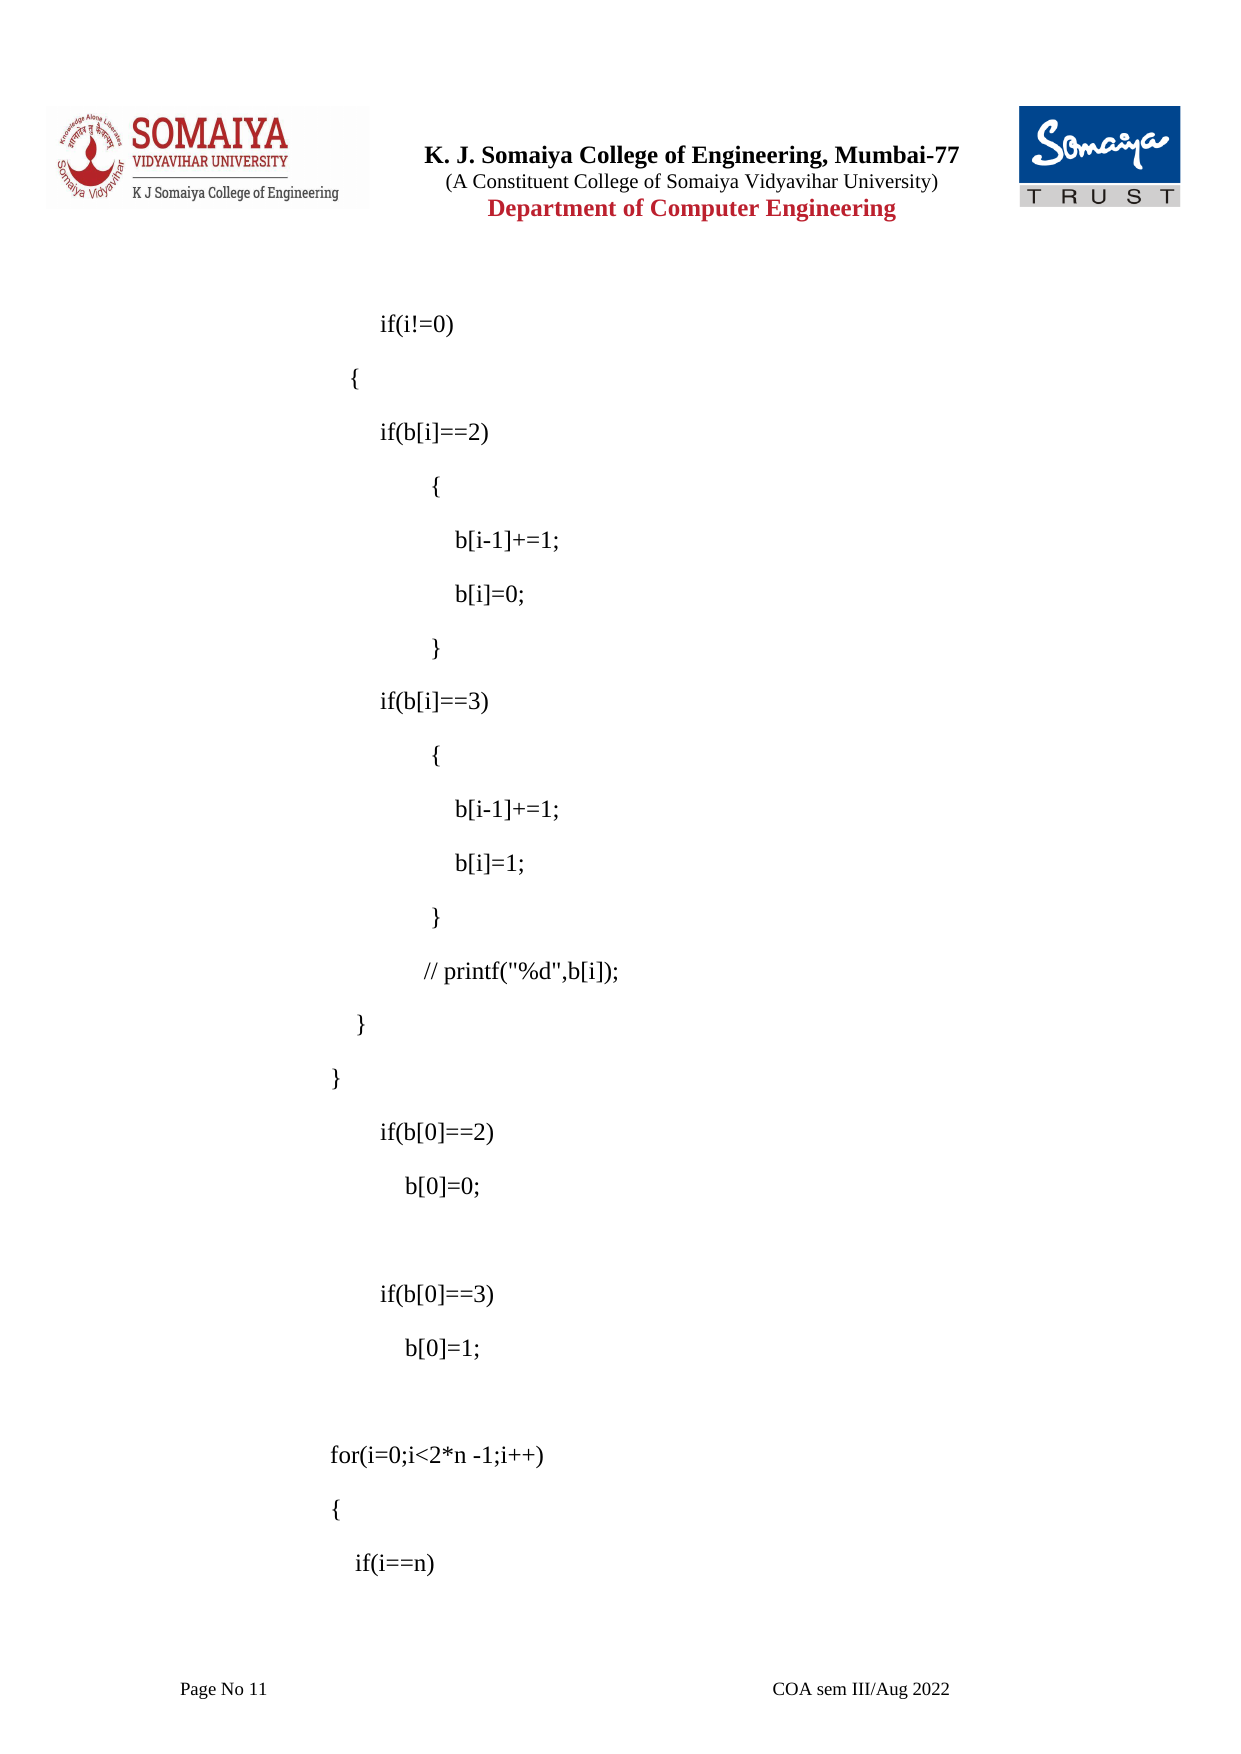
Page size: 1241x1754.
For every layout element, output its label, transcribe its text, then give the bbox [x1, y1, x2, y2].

text b[i]=1; [180, 848, 1060, 877]
text if(b[0]==2) [180, 1117, 1060, 1146]
picture [1019, 106, 1181, 207]
text { [180, 1494, 1060, 1523]
text } [180, 1009, 1060, 1038]
text } [180, 902, 1060, 931]
text { [180, 471, 1060, 500]
text b[i-1]+=1; [180, 525, 1060, 554]
text { [180, 363, 1060, 392]
text if(i!=0) [180, 309, 1060, 338]
text { [180, 740, 1060, 769]
text b[0]=1; [180, 1333, 1060, 1361]
text b[i-1]+=1; [180, 794, 1060, 823]
text if(i==n) [180, 1548, 1060, 1577]
text } [180, 633, 1060, 661]
text b[0]=0; [180, 1171, 1060, 1200]
text if(b[i]==2) [180, 417, 1060, 446]
text if(b[i]==3) [180, 686, 1060, 715]
text // printf("%d",b[i]); [180, 956, 1060, 984]
text } [180, 1063, 1060, 1092]
text for(i=0;i<2*n -1;i++) [180, 1440, 1060, 1469]
picture [45, 106, 370, 209]
text if(b[0]==3) [180, 1279, 1060, 1308]
text b[i]=0; [180, 579, 1060, 607]
